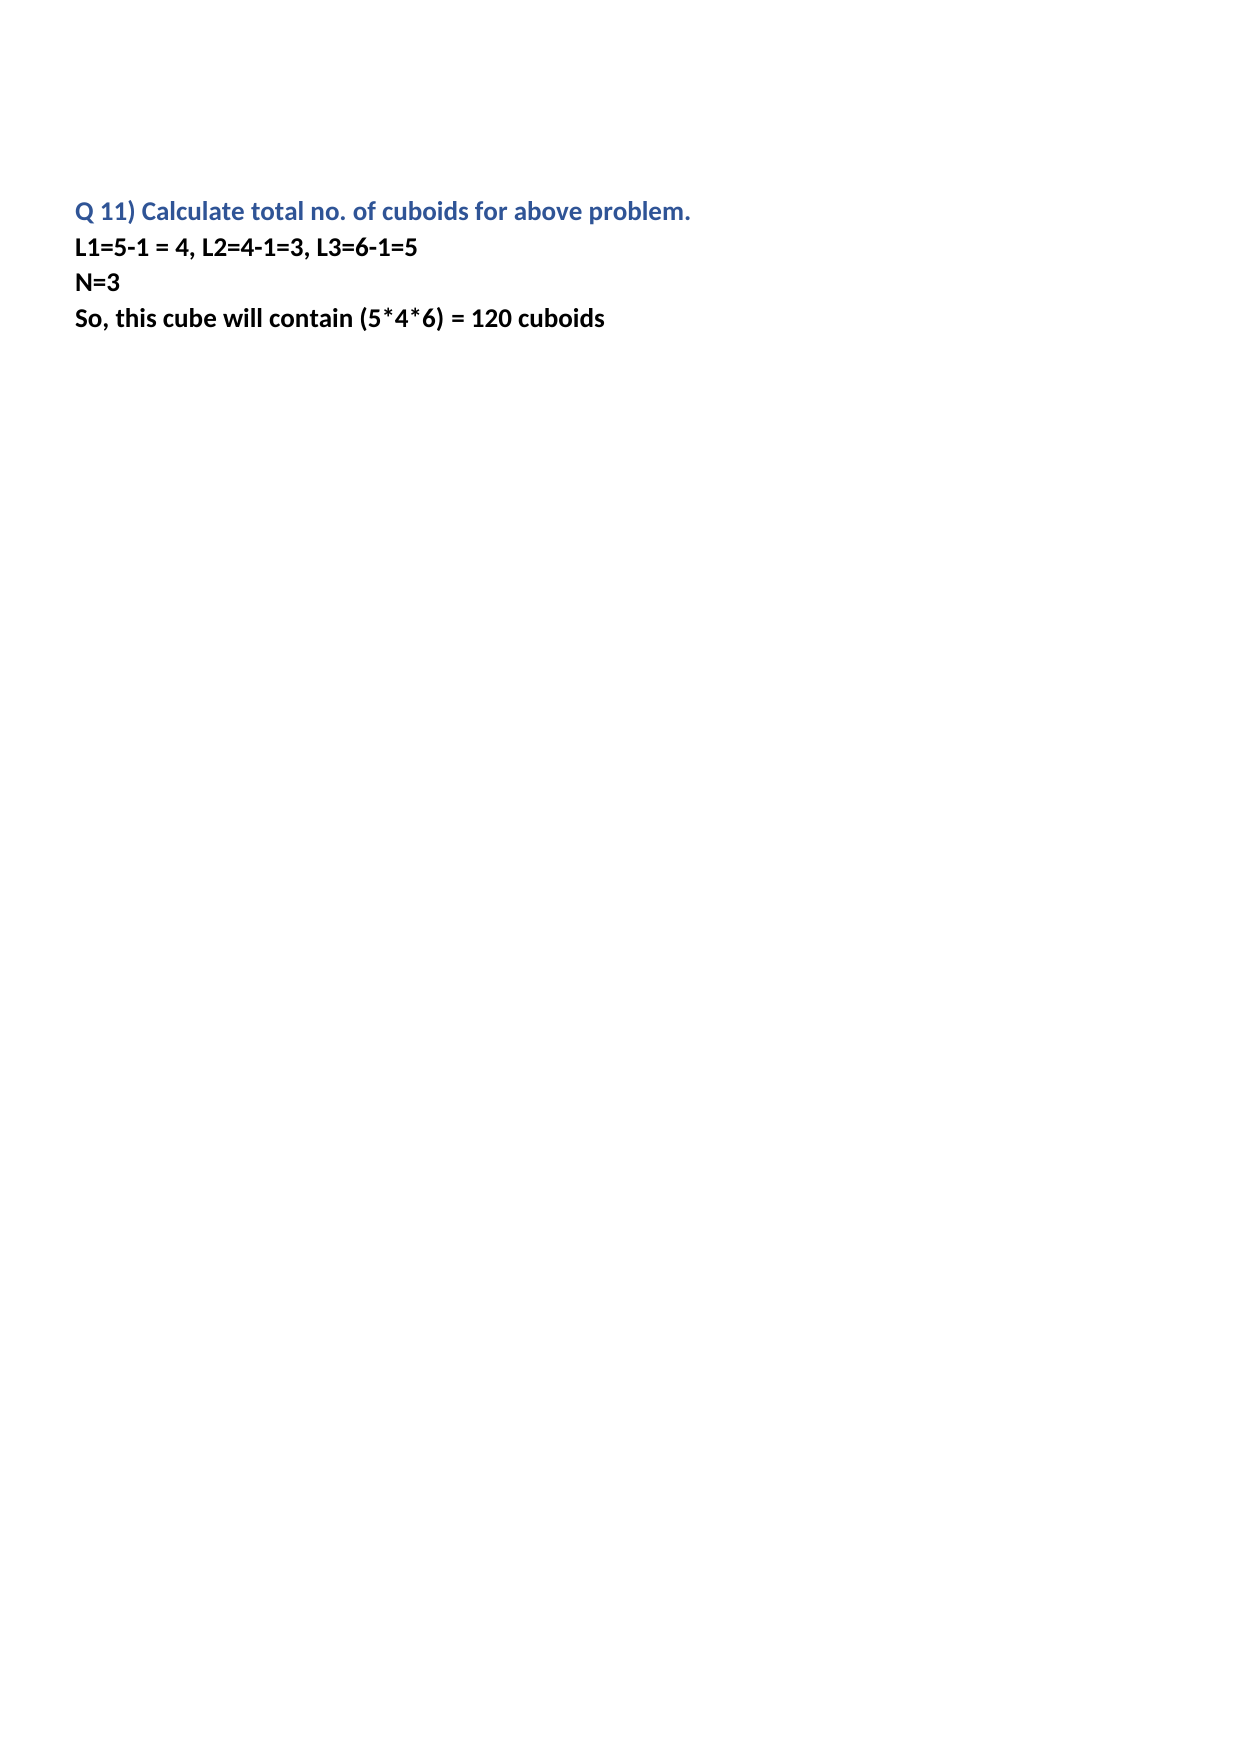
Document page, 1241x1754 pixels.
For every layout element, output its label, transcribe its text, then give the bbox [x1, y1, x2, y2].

subtitle Q 11) Calculate total no. of cuboids for above problem. [75, 194, 1165, 227]
text N=3 [75, 266, 1165, 299]
text L1=5-1 = 4, L2=4-1=3, L3=6-1=5 [75, 230, 1165, 263]
text So, this cube will contain (5*4*6) = 120 cuboids [75, 301, 1165, 334]
